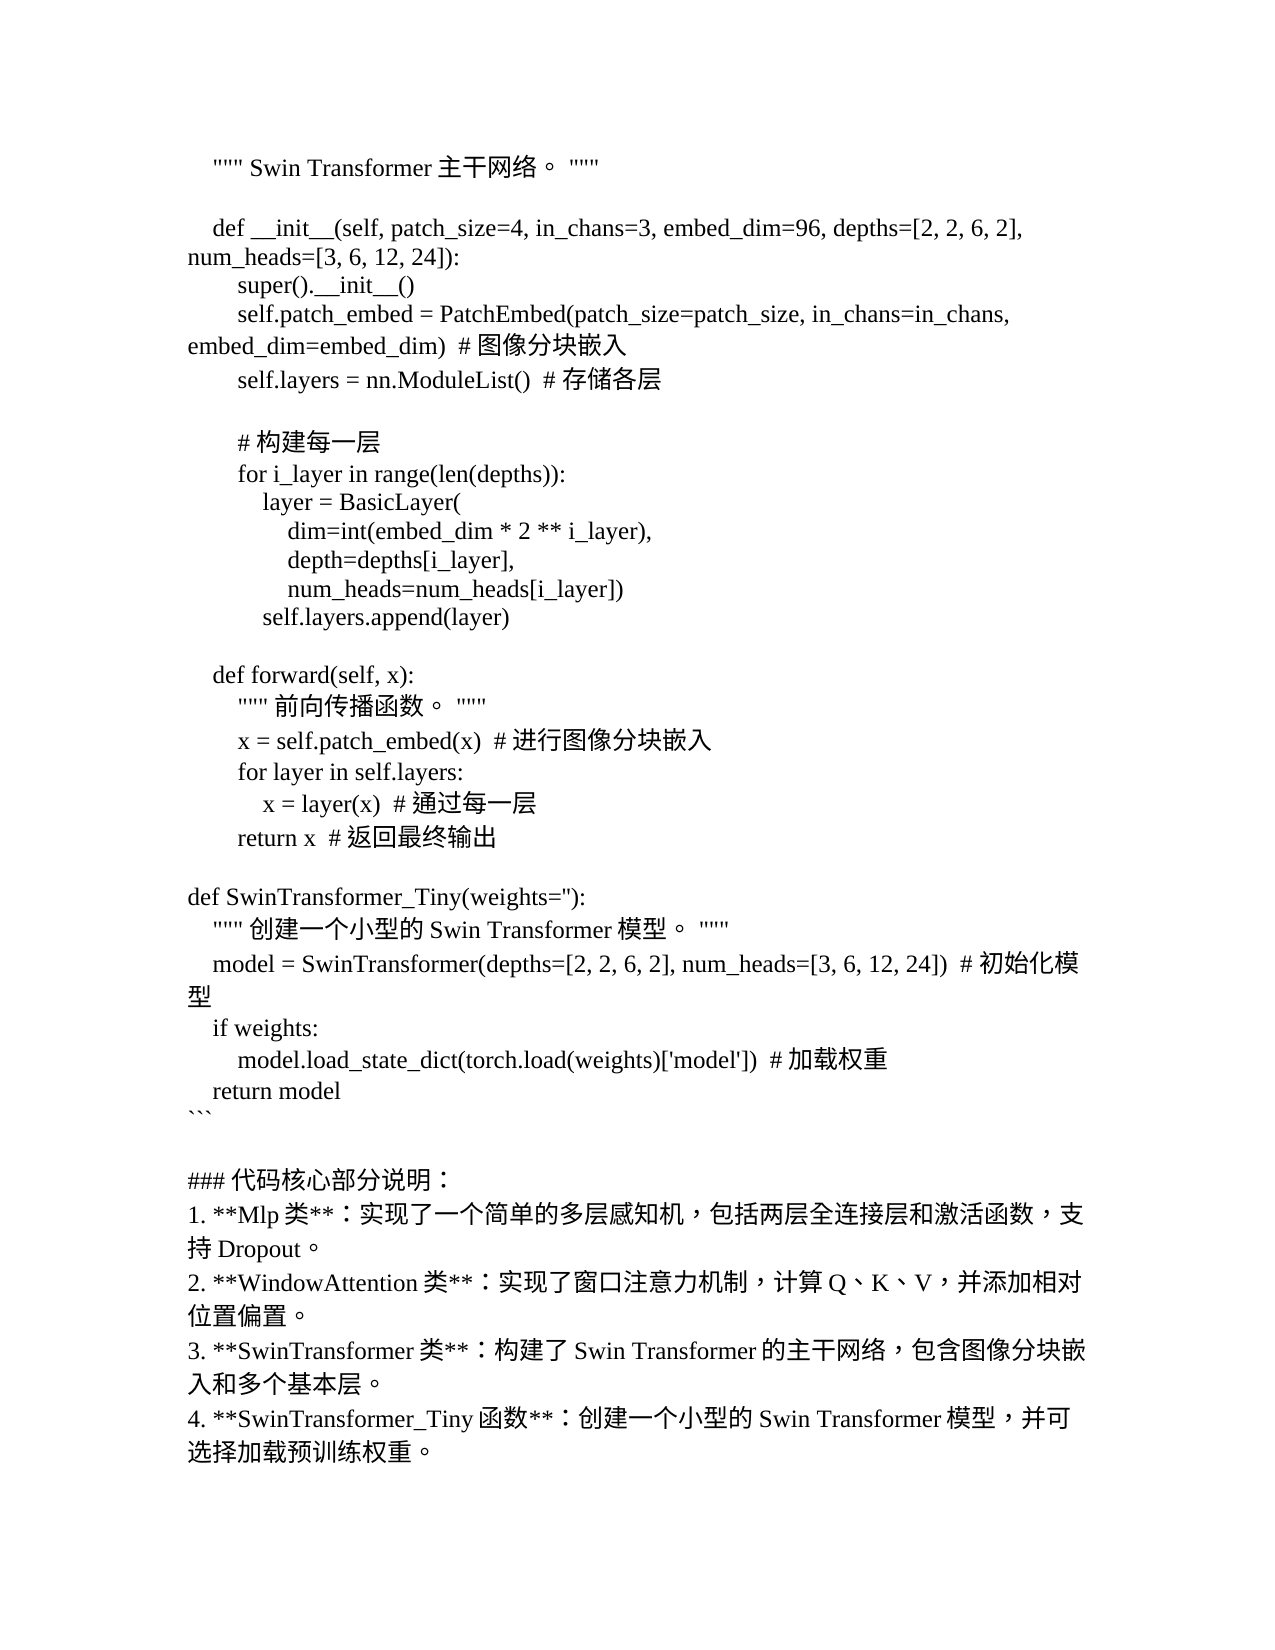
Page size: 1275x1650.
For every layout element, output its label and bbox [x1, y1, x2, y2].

text [187, 150, 1087, 1469]
